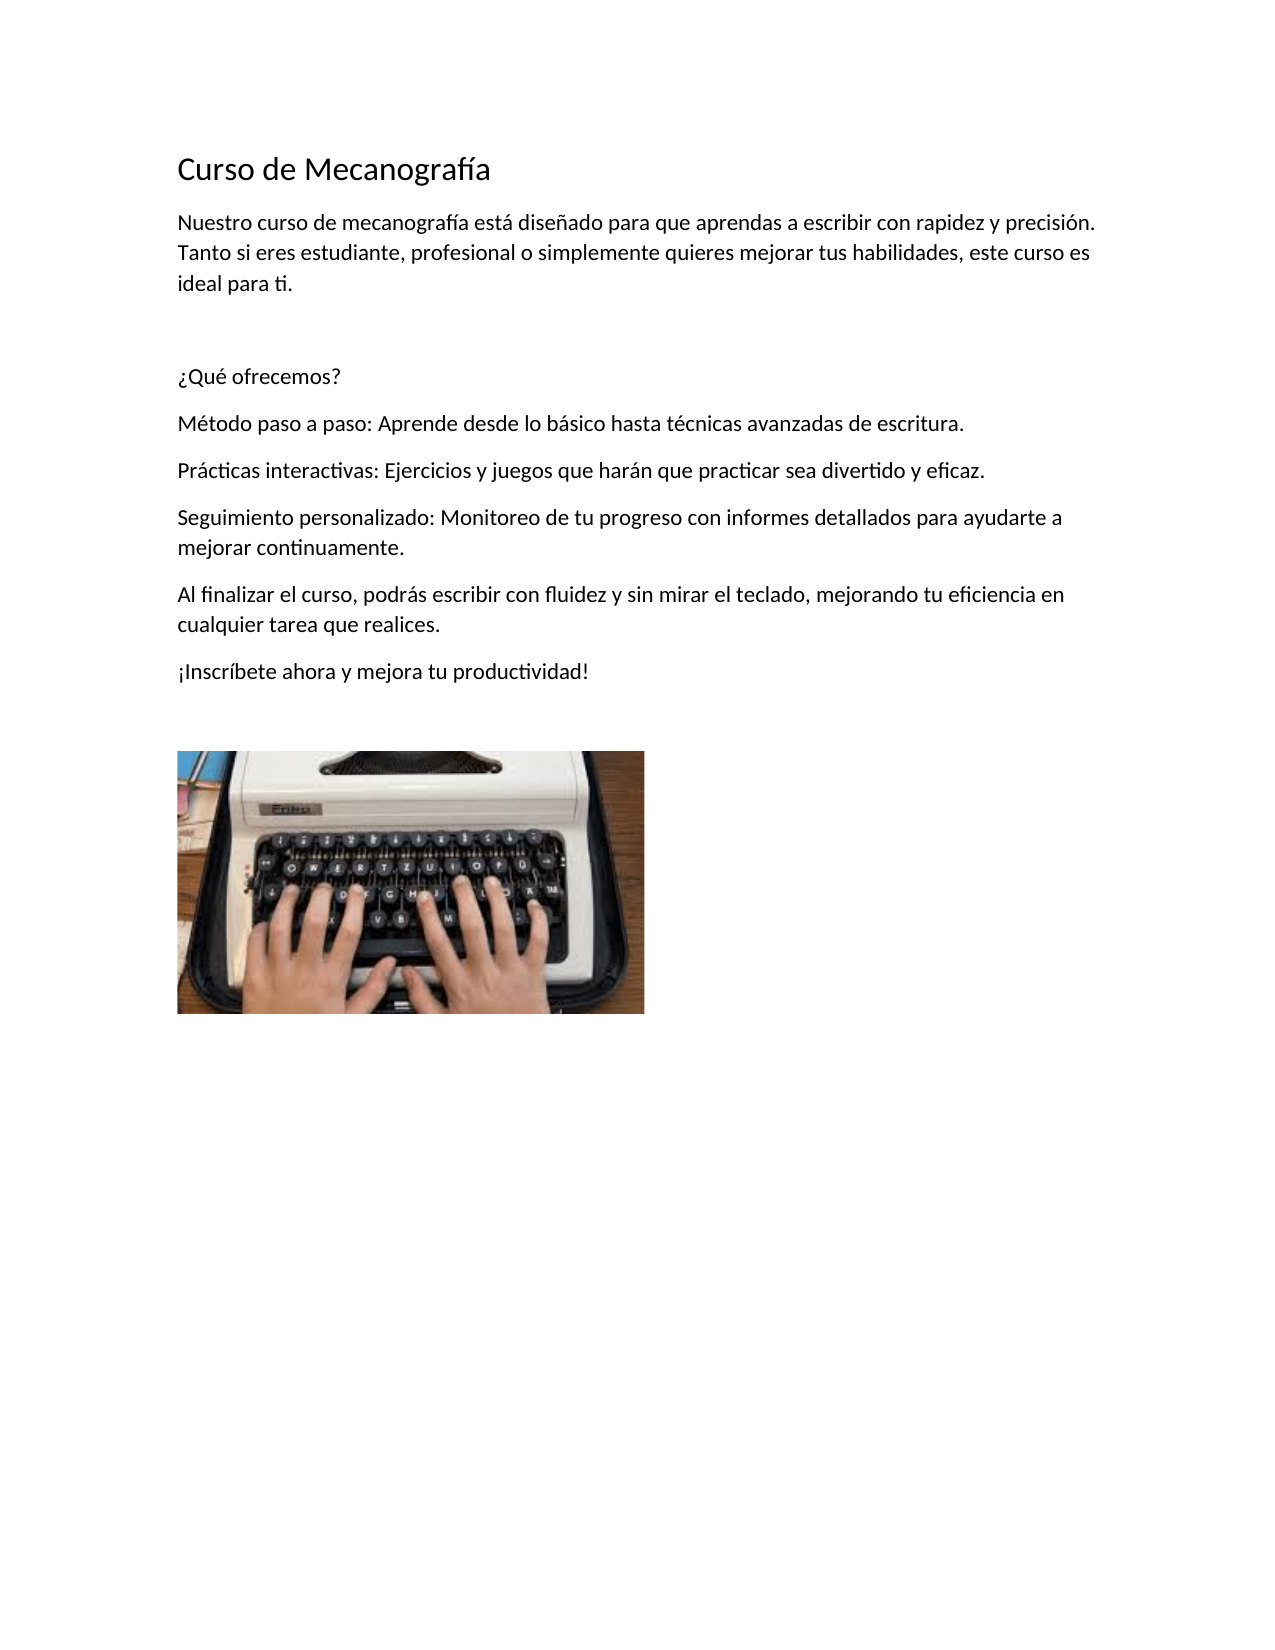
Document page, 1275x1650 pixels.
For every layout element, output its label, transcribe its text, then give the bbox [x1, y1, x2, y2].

picture [177, 751, 645, 1014]
text Seguimiento personalizado: Monitoreo de tu progreso con informes detallados para ayudarte a mejorar continuamente. [177, 503, 1098, 561]
text Nuestro curso de mecanografía está diseñado para que aprendas a escribir con rapidez y precisión. Tanto si eres estudiante, profesional o simplemente quieres mejorar tus habilidades, este curso es ideal para ti. [177, 208, 1098, 297]
text Curso de Mecanografía [177, 148, 1098, 188]
text Prácticas interactivas: Ejercicios y juegos que harán que practicar sea divertido y eficaz. [177, 456, 1098, 484]
text ¡Inscríbete ahora y mejora tu productividad! [177, 657, 1098, 685]
text ¿Qué ofrecemos? [177, 362, 1098, 390]
text Método paso a paso: Aprende desde lo básico hasta técnicas avanzadas de escritura. [177, 409, 1098, 437]
text Al finalizar el curso, podrás escribir con fluidez y sin mirar el teclado, mejorando tu eficiencia en cualquier tarea que realices. [177, 580, 1098, 638]
